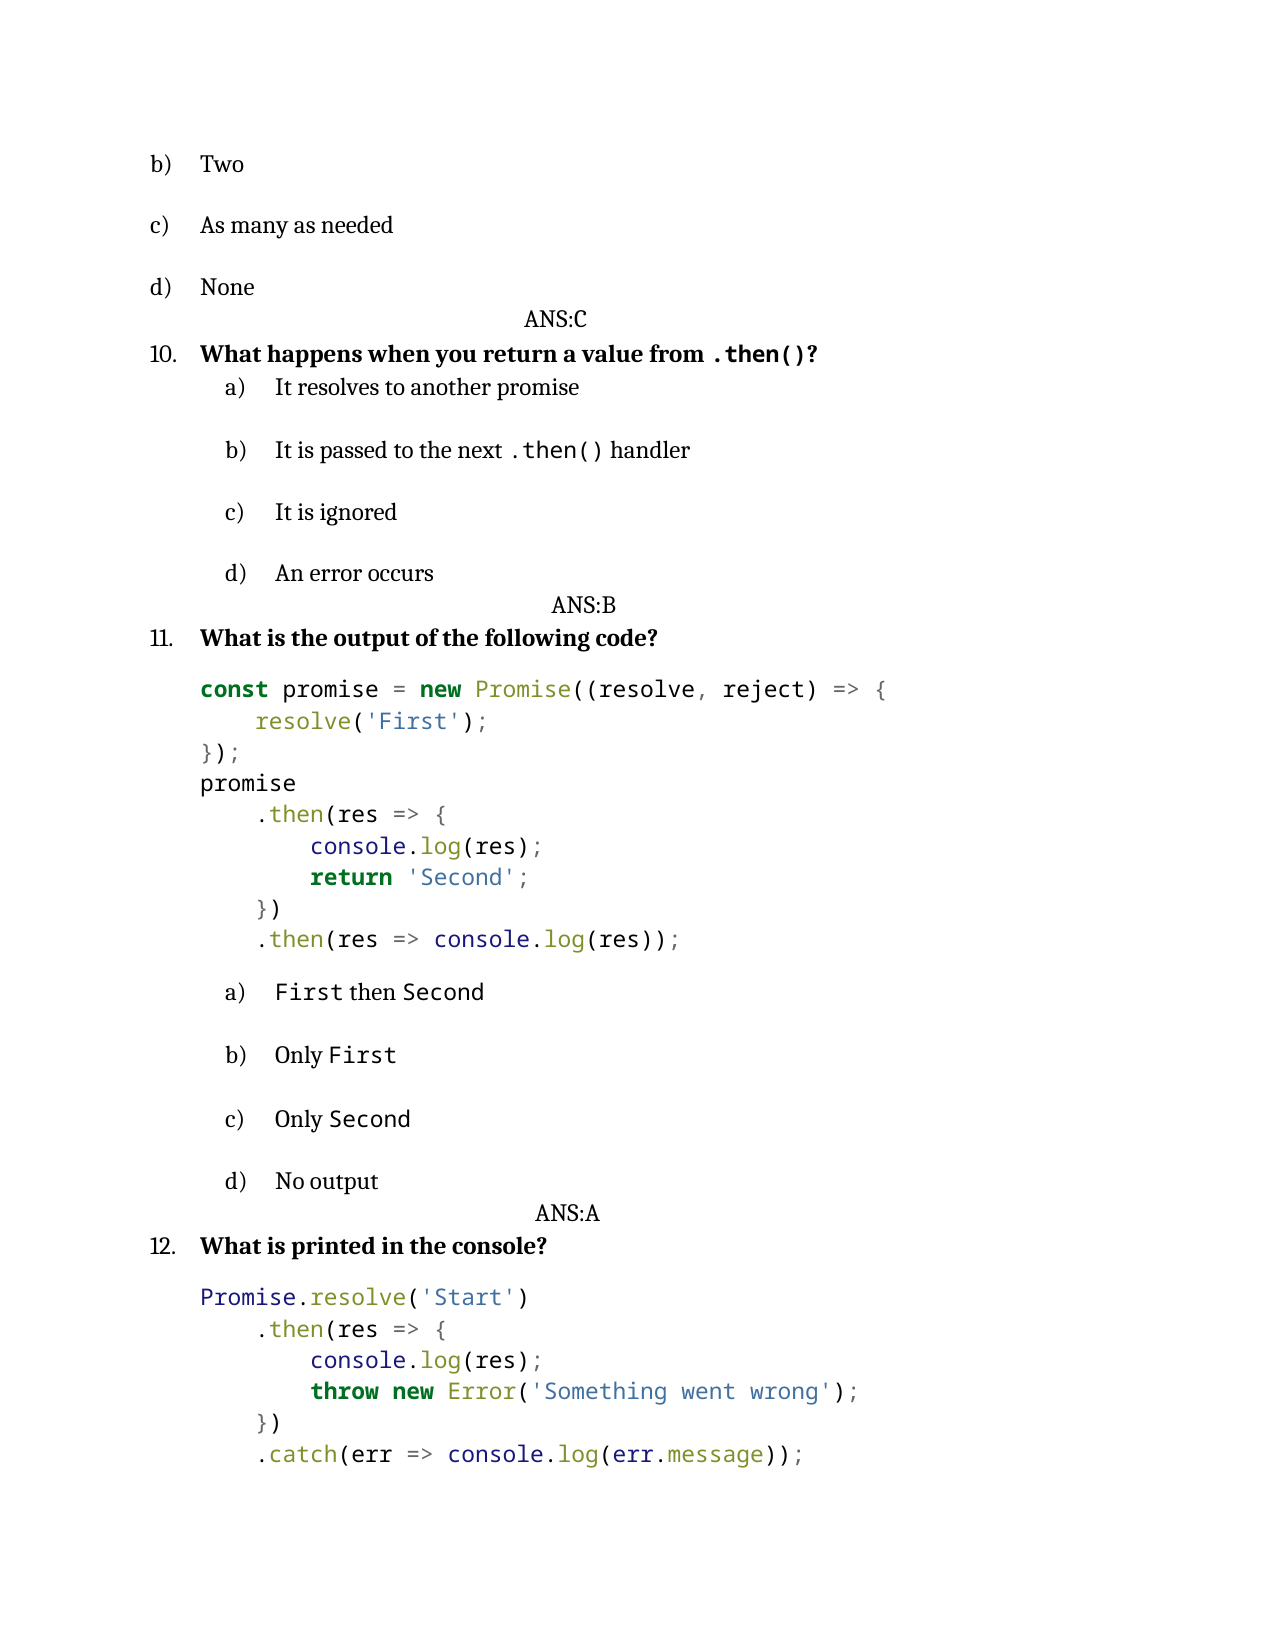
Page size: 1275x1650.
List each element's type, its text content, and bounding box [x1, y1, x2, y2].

list It is ignored [225, 497, 1125, 555]
list Promise.resolve('Start') .then(res => { console.log(res); throw new Error('Something went wrong'); }) .catch(err => console.log(err.message)); [150, 1281, 1125, 1469]
text ANS:A [150, 1199, 1125, 1228]
list What is printed in the console? [150, 1232, 1125, 1260]
text ANS:C [150, 305, 1125, 334]
list It resolves to another promise [225, 372, 1125, 430]
list What is the output of the following code? [150, 624, 1125, 652]
list Two [150, 150, 1125, 207]
list const promise = new Promise((resolve, reject) => { resolve('First'); }); promise .then(res => { console.log(res); return 'Second'; }) .then(res => console.log(res)); [150, 673, 1125, 954]
list It is passed to the next .then() handler [225, 434, 1125, 494]
list What happens when you return a value from .then()? [150, 337, 1125, 369]
list No output [225, 1167, 1125, 1195]
list Only Second [225, 1103, 1125, 1163]
list First then Second [225, 975, 1125, 1035]
text ANS:B [150, 591, 1125, 620]
list As many as needed [150, 211, 1125, 269]
list An error occurs [225, 559, 1125, 587]
list Only First [225, 1039, 1125, 1099]
list None [150, 272, 1125, 301]
